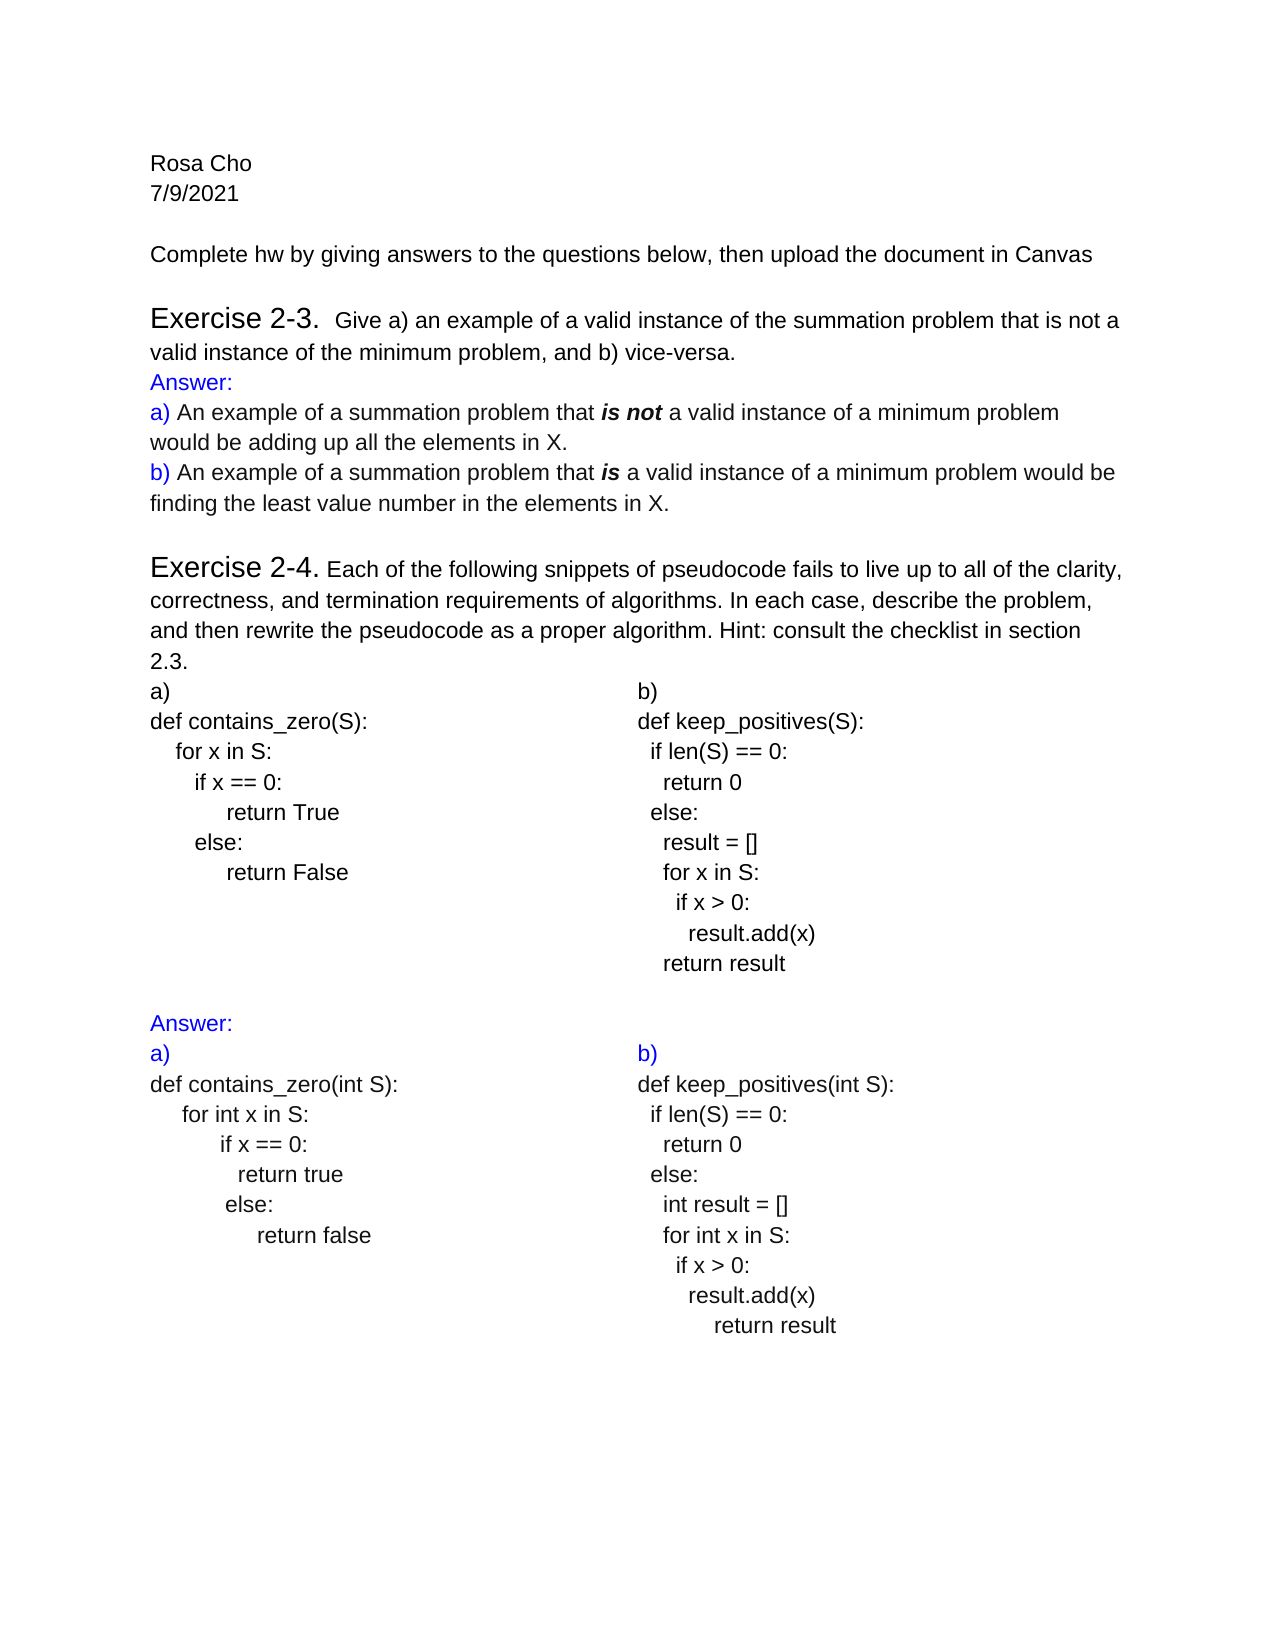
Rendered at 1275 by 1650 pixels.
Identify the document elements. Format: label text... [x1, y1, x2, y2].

text Exercise 2-4. Each of the following snippets of pseudocode fails to live up to all of the clarity, correctness, and termination requirements of algorithms. In each case, describe the problem, and then rewrite the pseudocode as a proper algorithm. Hint: consult the checklist in section 2.3. [150, 550, 1125, 674]
table_header a) def contains_zero(int S): for int x in S: if x == 0: return true else: return false [150, 1040, 637, 1342]
text Exercise 2-3. Give a) an example of a valid instance of the summation problem that is not a valid instance of the minimum problem, and b) vice-versa. [150, 301, 1125, 365]
table_header b) def keep_positives(int S): if len(S) == 0: return 0 else: int result = [] for int x in S: if x > 0: result.add(x) return result [638, 1040, 1125, 1342]
table_header b) def keep_positives(S): if len(S) == 0: return 0 else: result = [] for x in S: if x > 0: result.add(x) return result [638, 678, 1125, 980]
table_header a) def contains_zero(S): for x in S: if x == 0: return True else: return False [150, 678, 637, 980]
text Rosa Cho 7/9/2021 [150, 150, 1125, 207]
text Complete hw by giving answers to the questions below, then upload the document in Canvas [150, 241, 1125, 267]
text b) An example of a summation problem that is a valid instance of a minimum problem would be finding the least value number in the elements in X. [150, 459, 1125, 516]
text Answer: [150, 1010, 1125, 1037]
text Answer: [150, 369, 1125, 395]
text a) An example of a summation problem that is not a valid instance of a minimum problem would be adding up all the elements in X. [150, 399, 1125, 455]
